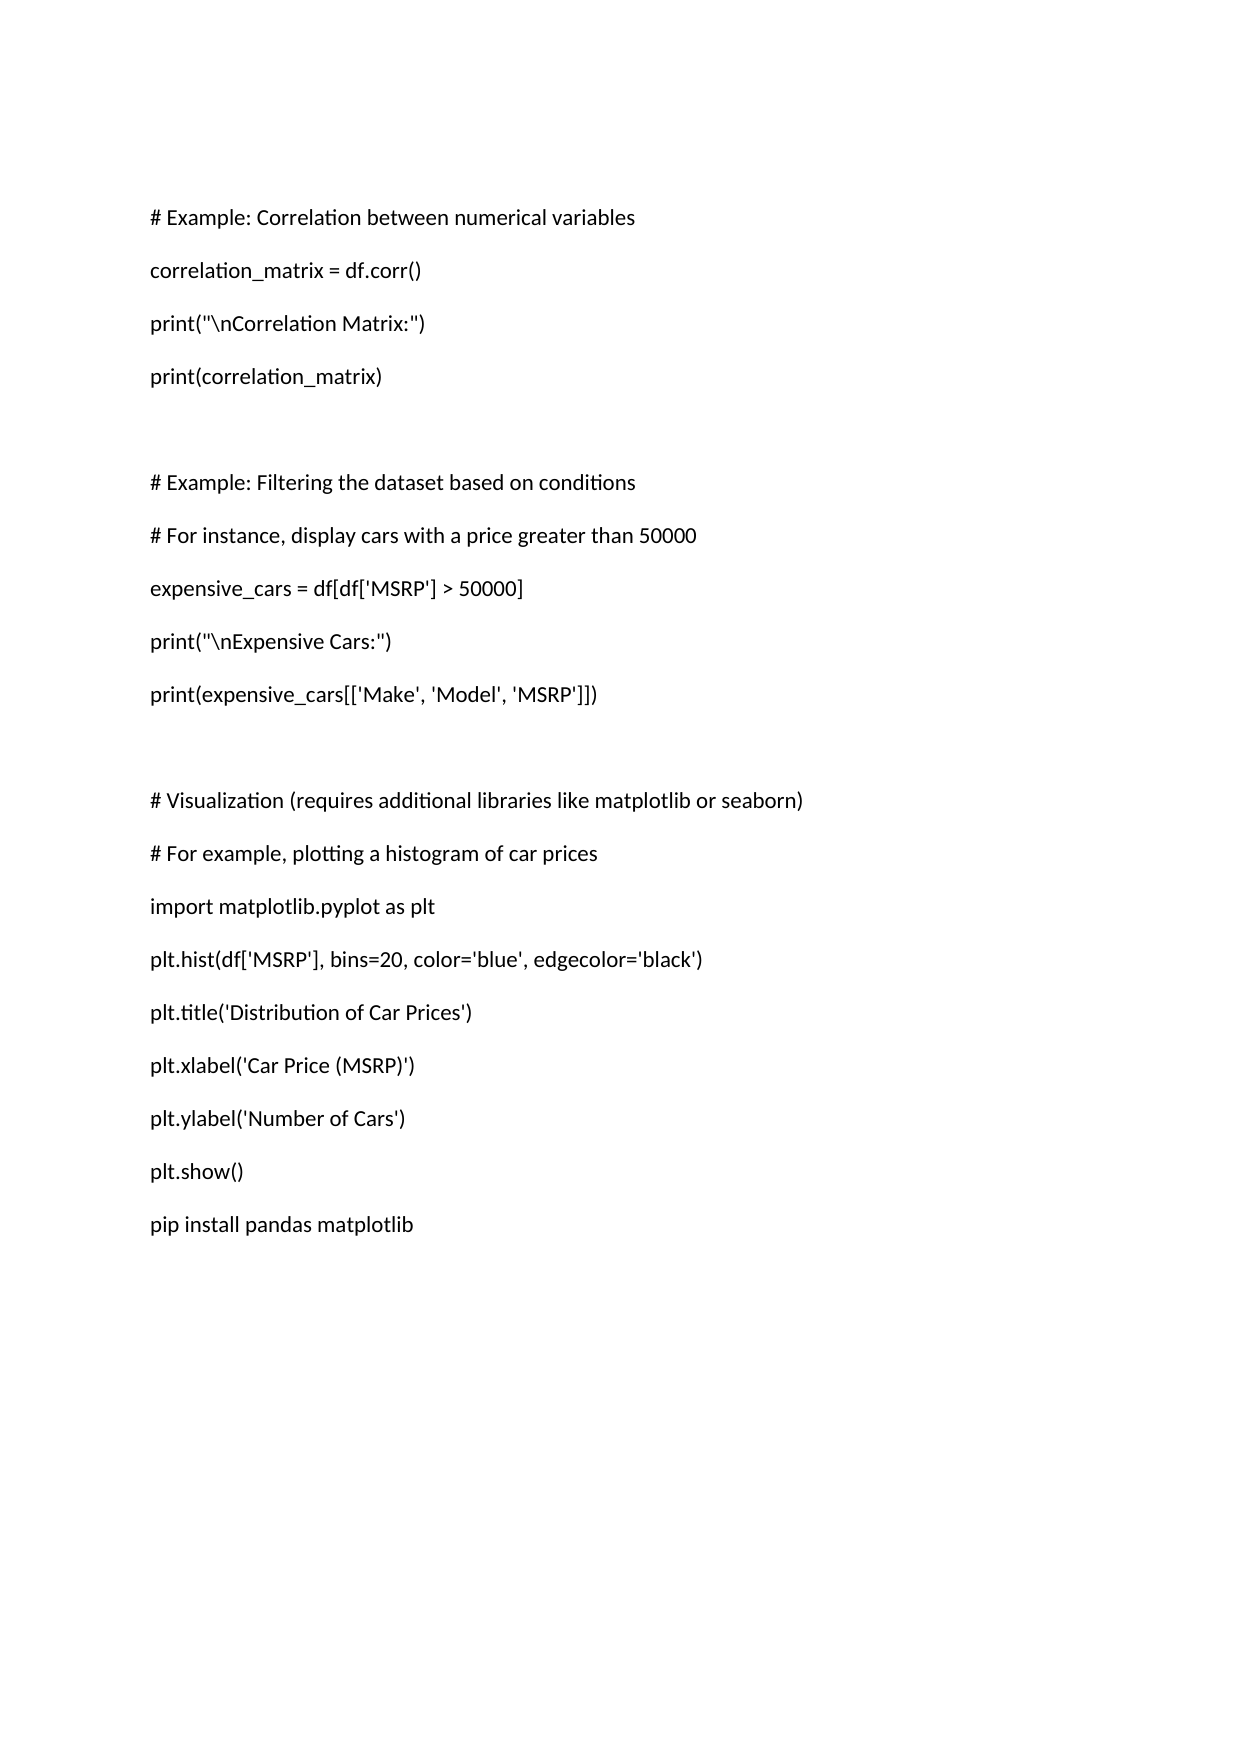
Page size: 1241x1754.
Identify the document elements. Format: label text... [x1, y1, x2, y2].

text print("\nExpensive Cars:") [150, 627, 1090, 655]
text plt.xlabel('Car Price (MSRP)') [150, 1051, 1090, 1079]
text print("\nCorrelation Matrix:") [150, 309, 1090, 337]
text print(correlation_matrix) [150, 362, 1090, 390]
text # Visualization (requires additional libraries like matplotlib or seaborn) [150, 786, 1090, 814]
text plt.show() [150, 1157, 1090, 1185]
text # For instance, display cars with a price greater than 50000 [150, 521, 1090, 549]
text plt.title('Distribution of Car Prices') [150, 998, 1090, 1026]
text plt.hist(df['MSRP'], bins=20, color='blue', edgecolor='black') [150, 945, 1090, 973]
text # Example: Filtering the dataset based on conditions [150, 468, 1090, 496]
text pip install pandas matplotlib [150, 1210, 1090, 1238]
text import matplotlib.pyplot as plt [150, 892, 1090, 920]
text expensive_cars = df[df['MSRP'] > 50000] [150, 574, 1090, 602]
text print(expensive_cars[['Make', 'Model', 'MSRP']]) [150, 680, 1090, 708]
text # Example: Correlation between numerical variables [150, 203, 1090, 231]
text correlation_matrix = df.corr() [150, 256, 1090, 284]
text # For example, plotting a histogram of car prices [150, 839, 1090, 867]
text plt.ylabel('Number of Cars') [150, 1104, 1090, 1132]
